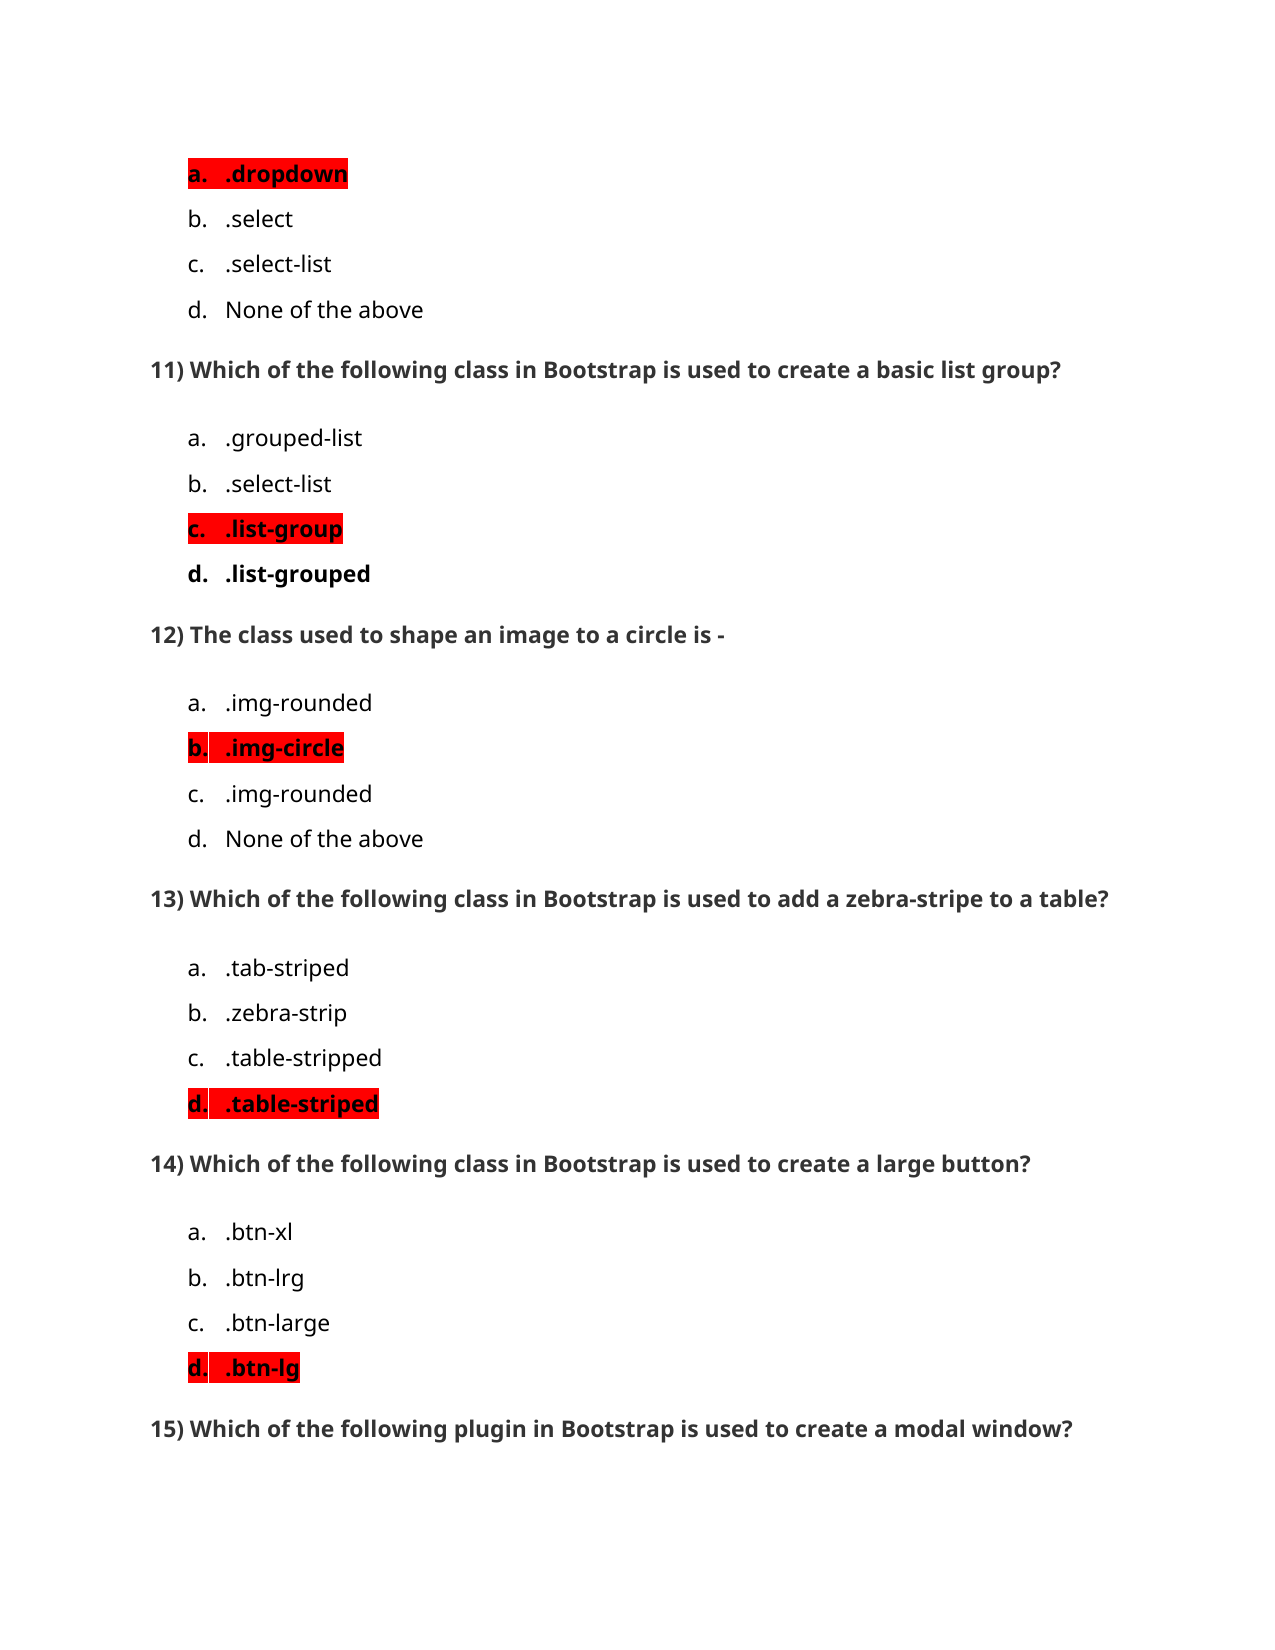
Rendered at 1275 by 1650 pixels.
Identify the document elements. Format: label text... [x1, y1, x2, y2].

list .list-group [187, 505, 1125, 544]
text 15) Which of the following plugin in Bootstrap is used to create a modal window? [150, 1412, 1125, 1444]
list .btn-lrg [187, 1254, 1125, 1293]
list .select-list [187, 460, 1125, 499]
list .img-rounded [187, 770, 1125, 809]
list .table-stripped [187, 1034, 1125, 1073]
list .list-grouped [187, 551, 1125, 589]
list None of the above [187, 815, 1125, 854]
text 13) Which of the following class in Bootstrap is used to add a zebra-stripe to a table? [150, 883, 1125, 914]
list .select [187, 195, 1125, 234]
list .select-list [187, 241, 1125, 280]
text 11) Which of the following class in Bootstrap is used to create a basic list group? [150, 354, 1125, 385]
list .btn-large [187, 1299, 1125, 1338]
list .btn-xl [187, 1208, 1125, 1247]
list .table-striped [187, 1080, 1125, 1119]
text 14) Which of the following class in Bootstrap is used to create a large button? [150, 1148, 1125, 1179]
list .tab-striped [187, 944, 1125, 983]
list .grouped-list [187, 414, 1125, 454]
text 12) The class used to shape an image to a circle is - [150, 619, 1125, 650]
list .dropdown [187, 150, 1125, 189]
list .btn-lg [187, 1344, 1125, 1383]
list None of the above [187, 286, 1125, 325]
list .img-rounded [187, 679, 1125, 718]
list .img-circle [187, 724, 1125, 763]
list .zebra-strip [187, 989, 1125, 1028]
